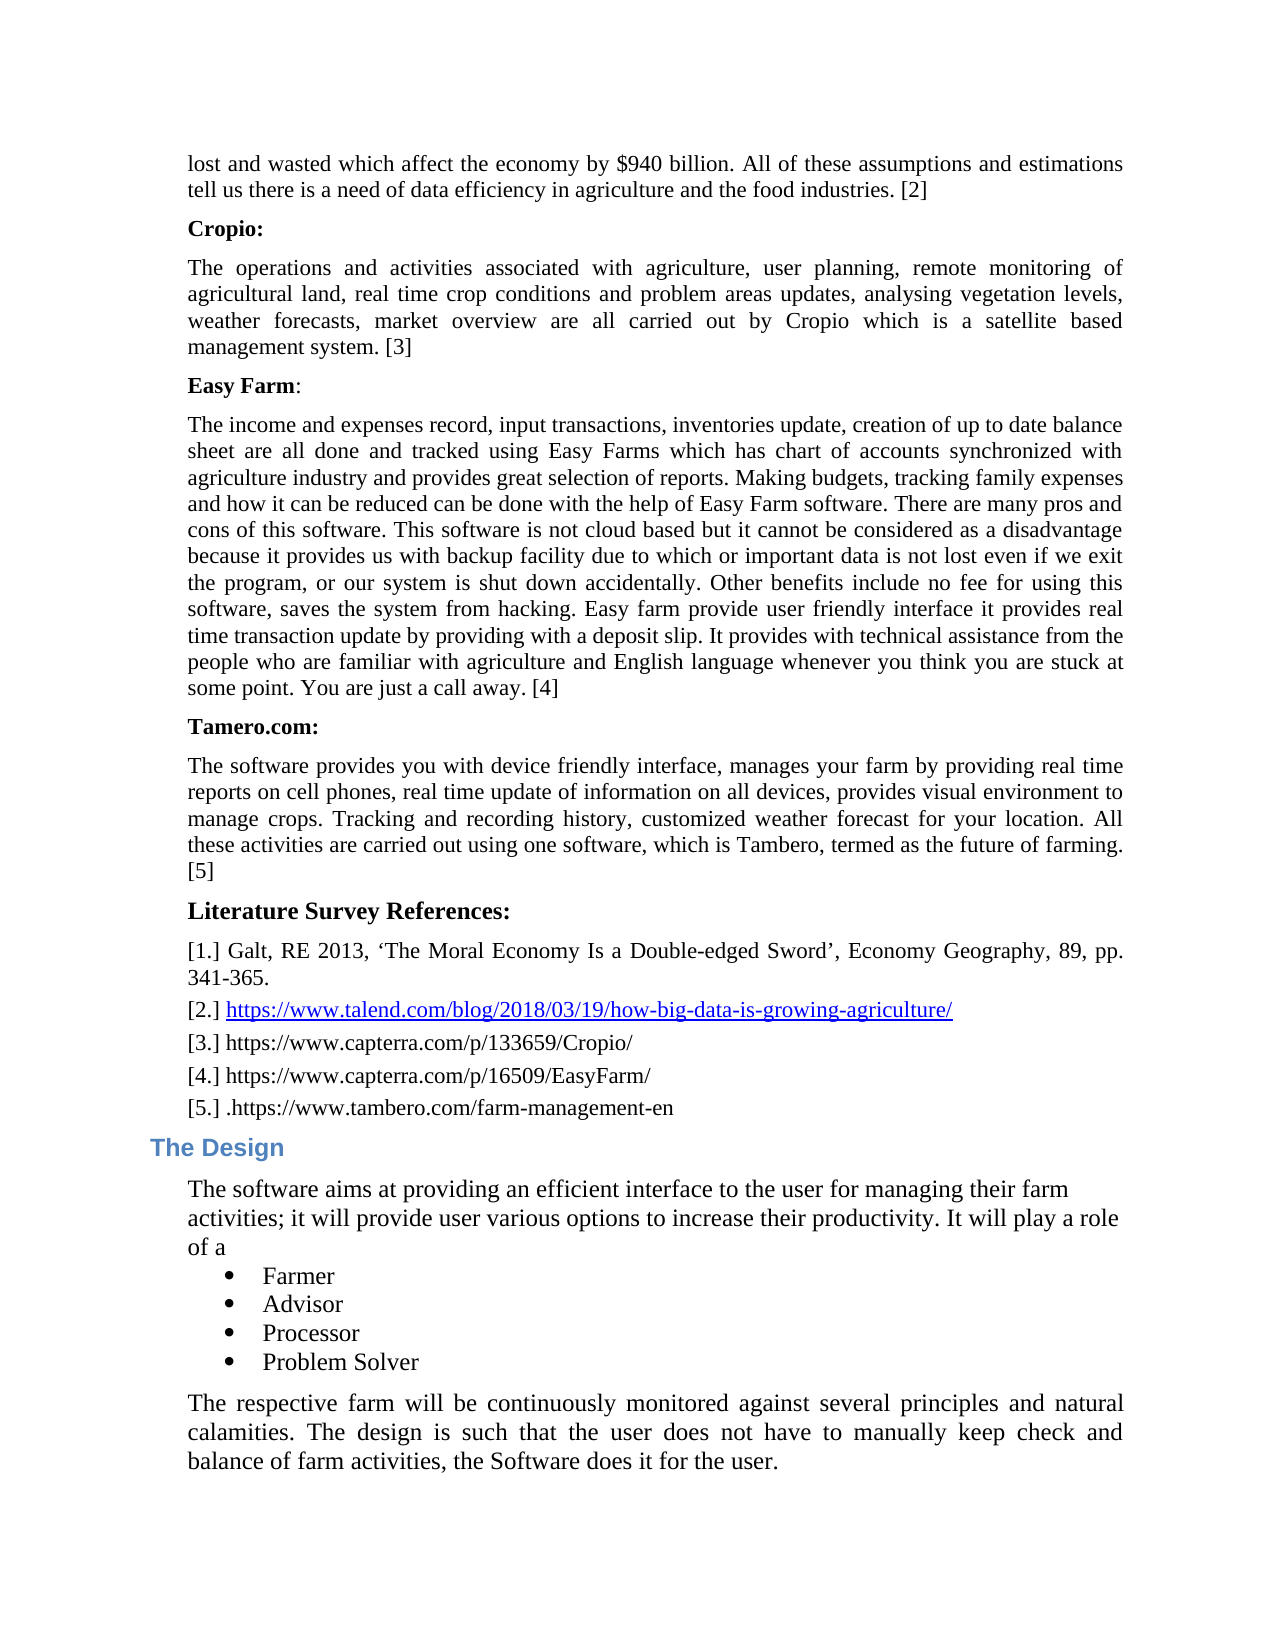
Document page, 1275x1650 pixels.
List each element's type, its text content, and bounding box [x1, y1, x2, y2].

text The Design [150, 1133, 1125, 1162]
text The respective farm will be continuously monitored against several principles and natural calamities. The design is such that the user does not have to manually keep check and balance of farm activities, the Software does it for the user. [187, 1388, 1125, 1474]
list Advisor [225, 1289, 1125, 1318]
list Problem Solver [225, 1347, 1125, 1376]
text Cropio: [187, 215, 1125, 242]
text [2.] https://www.talend.com/blog/2018/03/19/how-big-data-is-growing-agriculture/ [187, 997, 1125, 1023]
text Literature Survey References: [150, 896, 1125, 925]
text The operations and activities associated with agriculture, user planning, remote monitoring of agricultural land, real time crop conditions and problem areas updates, analysing vegetation levels, weather forecasts, market overview are all carried out by Cropio which is a satellite based management system. [3] [187, 254, 1125, 359]
text Tamero.com: [187, 713, 1125, 739]
text [5.] .https://www.tambero.com/farm-management-en [187, 1094, 1125, 1121]
text [4.] https://www.capterra.com/p/16509/EasyFarm/ [187, 1062, 1125, 1088]
list Processor [225, 1318, 1125, 1347]
text [1.] Galt, RE 2013, ‘The Moral Economy Is a Double-edged Sword’, Economy Geography, 89, pp. 341-365. [187, 938, 1125, 990]
text Easy Farm: [187, 372, 1125, 398]
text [187, 150, 1125, 203]
text The software aims at providing an efficient interface to the user for managing their farm activities; it will provide user various options to increase their productivity. It will play a role of a [187, 1174, 1125, 1261]
text The software provides you with device friendly interface, manages your farm by providing real time reports on cell phones, real time update of information on all devices, provides visual environment to manage crops. Tracking and recording history, customized weather forecast for your location. All these activities are carried out using one software, which is Tambero, termed as the future of farming. [5] [187, 752, 1125, 884]
text The income and expenses record, input transactions, inventories update, creation of up to date balance sheet are all done and tracked using Easy Farms which has chart of accounts synchronized with agriculture industry and provides great selection of reports. Making budgets, tracking family expenses and how it can be reduced can be done with the help of Easy Farm software. There are many pros and cons of this software. This software is not cloud based but it cannot be considered as a disadvantage because it provides us with backup facility due to which or important data is not lost even if we exit the program, or our system is shut down accidentally. Other benefits include no fee for using this software, saves the system from hacking. Easy farm provide user friendly interface it provides real time transaction update by providing with a deposit slip. It provides with technical assistance from the people who are familiar with agriculture and English language whenever you think you are stuck at some point. You are just a call away. [4] [187, 411, 1125, 701]
text [3.] https://www.capterra.com/p/133659/Cropio/ [187, 1029, 1125, 1056]
list Farmer [225, 1261, 1125, 1289]
